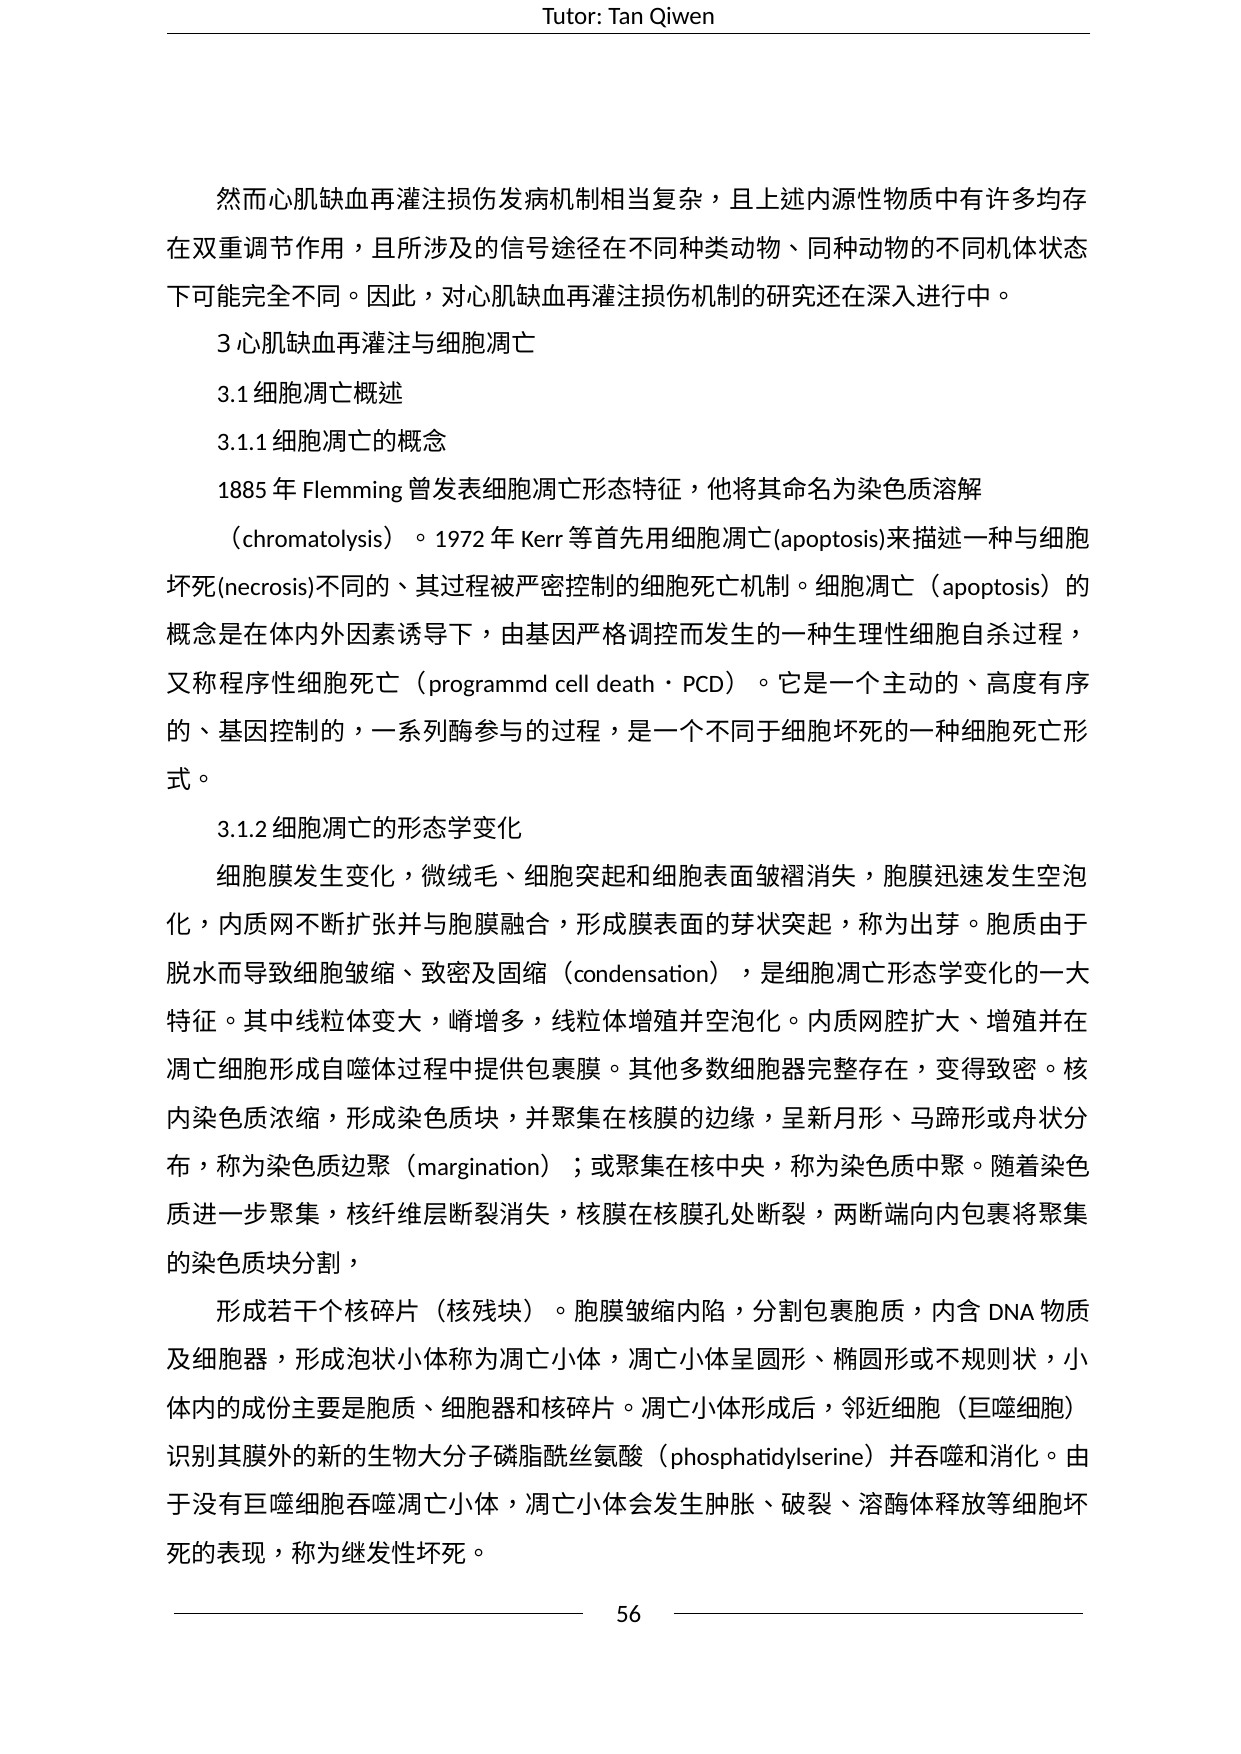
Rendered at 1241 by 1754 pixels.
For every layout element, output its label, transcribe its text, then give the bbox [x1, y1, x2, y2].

text 3心肌缺血再灌注与细胞凋亡 [167, 312, 1090, 360]
text 3.1.2细胞凋亡的形态学变化 [167, 795, 1090, 843]
text 1885年Flemming曾发表细胞凋亡形态特征，他将其命名为染色质溶解 [167, 457, 1090, 505]
text 然而心肌缺血再灌注损伤发病机制相当复杂，且上述内源性物质中有许多均存在双重调节作用，且所涉及的信号途径在不同种类动物、同种动物的不同机体状态下可能完全不同。因此，对心肌缺血再灌注损伤机制的研究还在深入进行中。 [167, 167, 1090, 312]
text 形成若干个核碎片（核残块）。胞膜皱缩内陷，分割包裹胞质，内含DNA物质及细胞器，形成泡状小体称为凋亡小体，凋亡小体呈圆形、椭圆形或不规则状，小体内的成份主要是胞质、细胞器和核碎片。凋亡小体形成后，邻近细胞（巨噬细胞）识别其膜外的新的生物大分子磷脂酰丝氨酸（phosphatidylserine）并吞噬和消化。由于没有巨噬细胞吞噬凋亡小体，凋亡小体会发生肿胀、破裂、溶酶体释放等细胞坏死的表现，称为继发性坏死。 [167, 1278, 1090, 1568]
text 细胞膜发生变化，微绒毛、细胞突起和细胞表面皱褶消失，胞膜迅速发生空泡化，内质网不断扩张并与胞膜融合，形成膜表面的芽状突起，称为出芽。胞质由于脱水而导致细胞皱缩、致密及固缩（condensation），是细胞凋亡形态学变化的一大特征。其中线粒体变大，嵴增多，线粒体增殖并空泡化。内质网腔扩大、增殖并在凋亡细胞形成自噬体过程中提供包裹膜。其他多数细胞器完整存在，变得致密。核内染色质浓缩，形成染色质块，并聚集在核膜的边缘，呈新月形、马蹄形或舟状分布，称为染色质边聚（margination）；或聚集在核中央，称为染色质中聚。随着染色质进一步聚集，核纤维层断裂消失，核膜在核膜孔处断裂，两断端向内包裹将聚集的染色质块分割， [167, 843, 1090, 1278]
text （chromatolysis）。1972年Kerr等首先用细胞凋亡(apoptosis)来描述一种与细胞坏死(necrosis)不同的、其过程被严密控制的细胞死亡机制。细胞凋亡（apoptosis）的概念是在体内外因素诱导下，由基因严格调控而发生的一种生理性细胞自杀过程，又称程序性细胞死亡（programmd cell death．PCD）。它是一个主动的、高度有序的、基因控制的，一系列酶参与的过程，是一个不同于细胞坏死的一种细胞死亡形式。 [167, 505, 1090, 795]
text 3.1.1细胞凋亡的概念 [167, 408, 1090, 457]
text 3.1细胞凋亡概述 [167, 360, 1090, 408]
